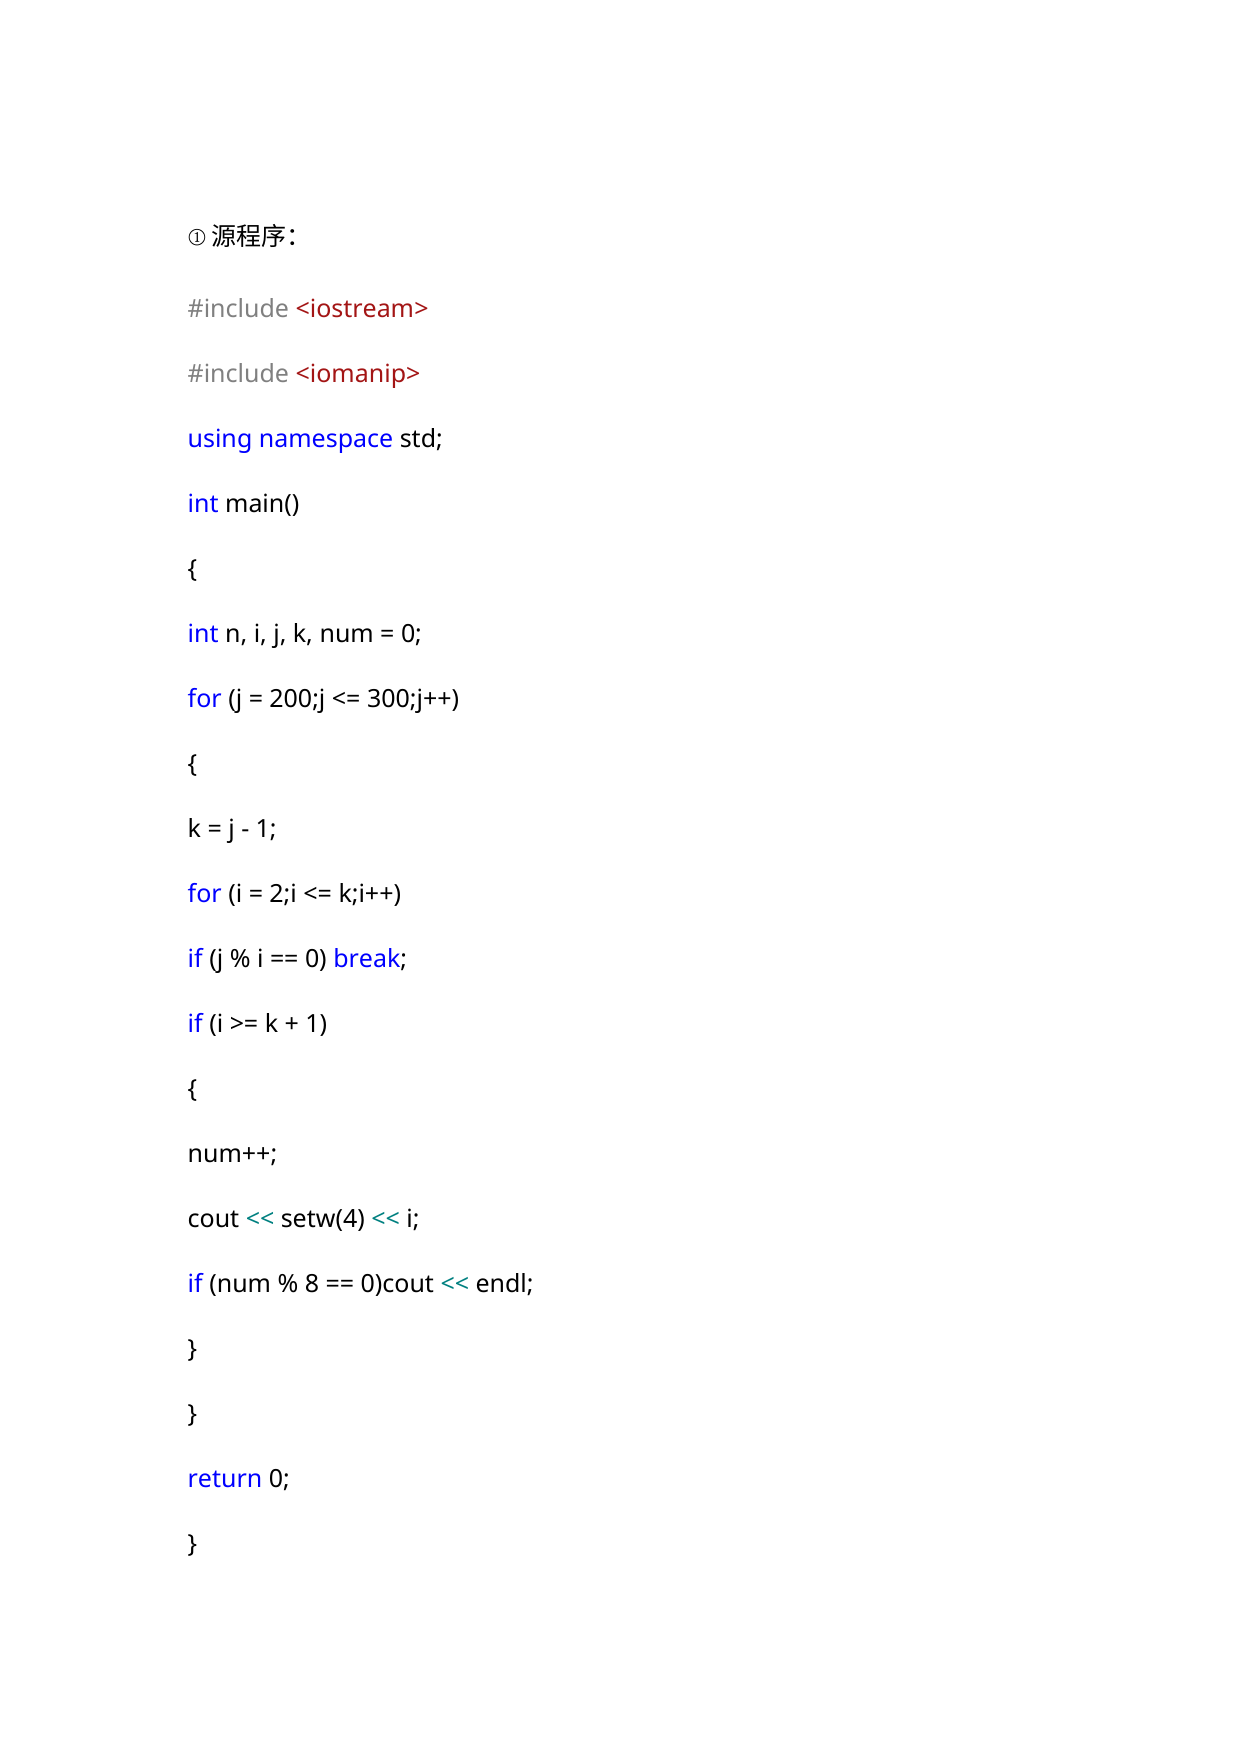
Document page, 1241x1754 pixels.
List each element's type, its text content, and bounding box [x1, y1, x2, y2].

text if (num % 8 == 0)cout << endl; [187, 1251, 1053, 1316]
text return 0; [187, 1446, 1053, 1511]
text num++; [187, 1121, 1053, 1186]
text int main() [187, 471, 1053, 536]
text #include <iomanip> [187, 341, 1053, 406]
text k = j - 1; [187, 796, 1053, 861]
text for (j = 200;j <= 300;j++) [187, 666, 1053, 731]
text } [187, 1511, 1053, 1576]
text using namespace std; [187, 406, 1053, 471]
text ①源程序： [187, 202, 1053, 267]
text } [187, 1316, 1053, 1381]
text int n, i, j, k, num = 0; [187, 601, 1053, 666]
text for (i = 2;i <= k;i++) [187, 861, 1053, 926]
text #include <iostream> [187, 276, 1053, 341]
text if (j % i == 0) break; [187, 926, 1053, 991]
text if (i >= k + 1) [187, 991, 1053, 1056]
text { [187, 731, 1053, 796]
text } [187, 1381, 1053, 1446]
text { [187, 1056, 1053, 1121]
text cout << setw(4) << i; [187, 1186, 1053, 1251]
text { [187, 536, 1053, 601]
